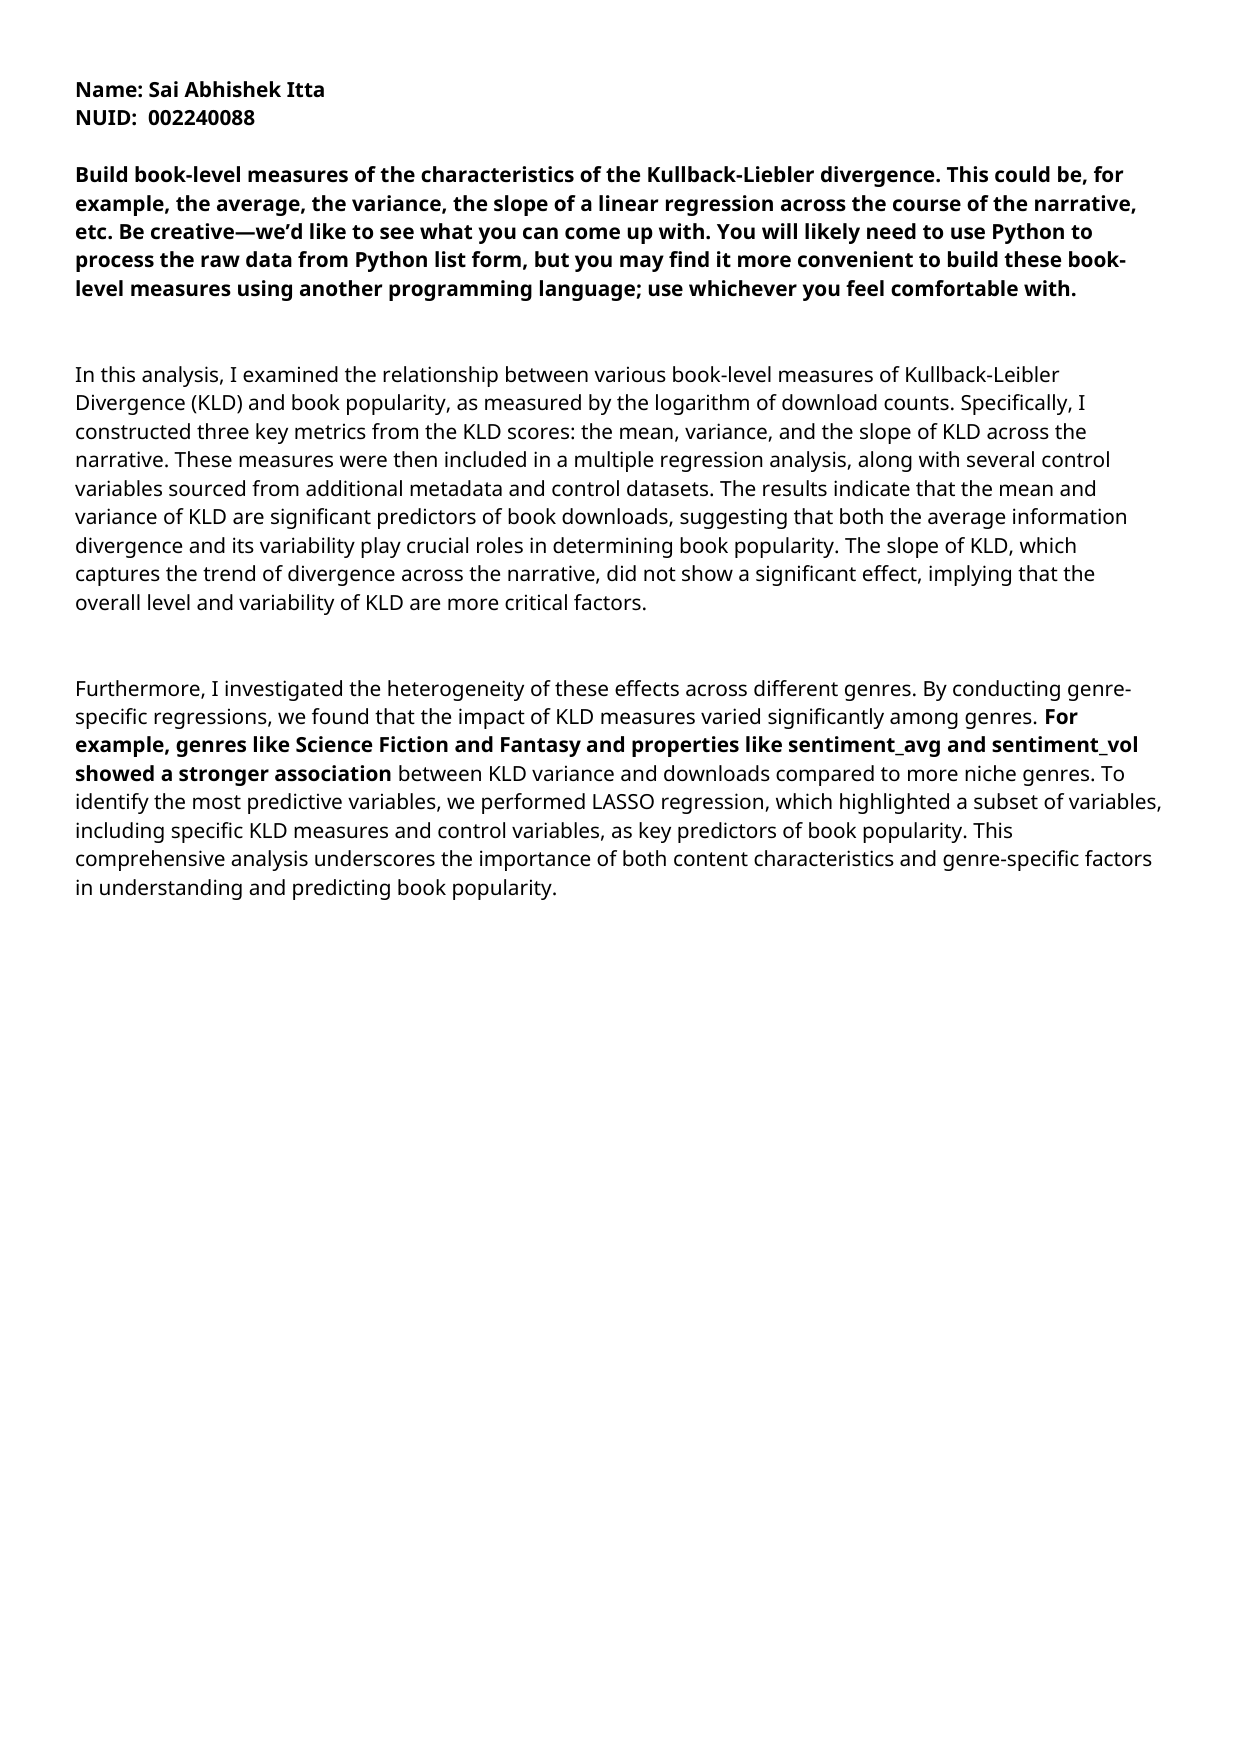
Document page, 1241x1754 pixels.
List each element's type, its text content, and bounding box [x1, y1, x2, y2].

list Build book-level measures of the characteristics of the Kullback-Liebler divergence. This could be, for example, the average, the variance, the slope of a linear regression across the course of the narrative, etc. Be creative—we’d like to see what you can come up with. You will likely need to use Python to process the raw data from Python list form, but you may find it more convenient to build these book-level measures using another programming language; use whichever you feel comfortable with. [75, 160, 1165, 302]
list Furthermore, I investigated the heterogeneity of these effects across different genres. By conducting genre-specific regressions, we found that the impact of KLD measures varied significantly among genres. For example, genres like Science Fiction and Fantasy and properties like sentiment_avg and sentiment_vol showed a stronger association between KLD variance and downloads compared to more niche genres. To identify the most predictive variables, we performed LASSO regression, which highlighted a subset of variables, including specific KLD measures and control variables, as key predictors of book popularity. This comprehensive analysis underscores the importance of both content characteristics and genre-specific factors in understanding and predicting book popularity. [75, 674, 1165, 901]
list In this analysis, I examined the relationship between various book-level measures of Kullback-Leibler Divergence (KLD) and book popularity, as measured by the logarithm of download counts. Specifically, I constructed three key metrics from the KLD scores: the mean, variance, and the slope of KLD across the narrative. These measures were then included in a multiple regression analysis, along with several control variables sourced from additional metadata and control datasets. The results indicate that the mean and variance of KLD are significant predictors of book downloads, suggesting that both the average information divergence and its variability play crucial roles in determining book popularity. The slope of KLD, which captures the trend of divergence across the narrative, did not show a significant effect, implying that the overall level and variability of KLD are more critical factors. [75, 360, 1165, 616]
list NUID: 002240088 [75, 103, 1165, 132]
list Name: Sai Abhishek Itta [75, 75, 1165, 103]
